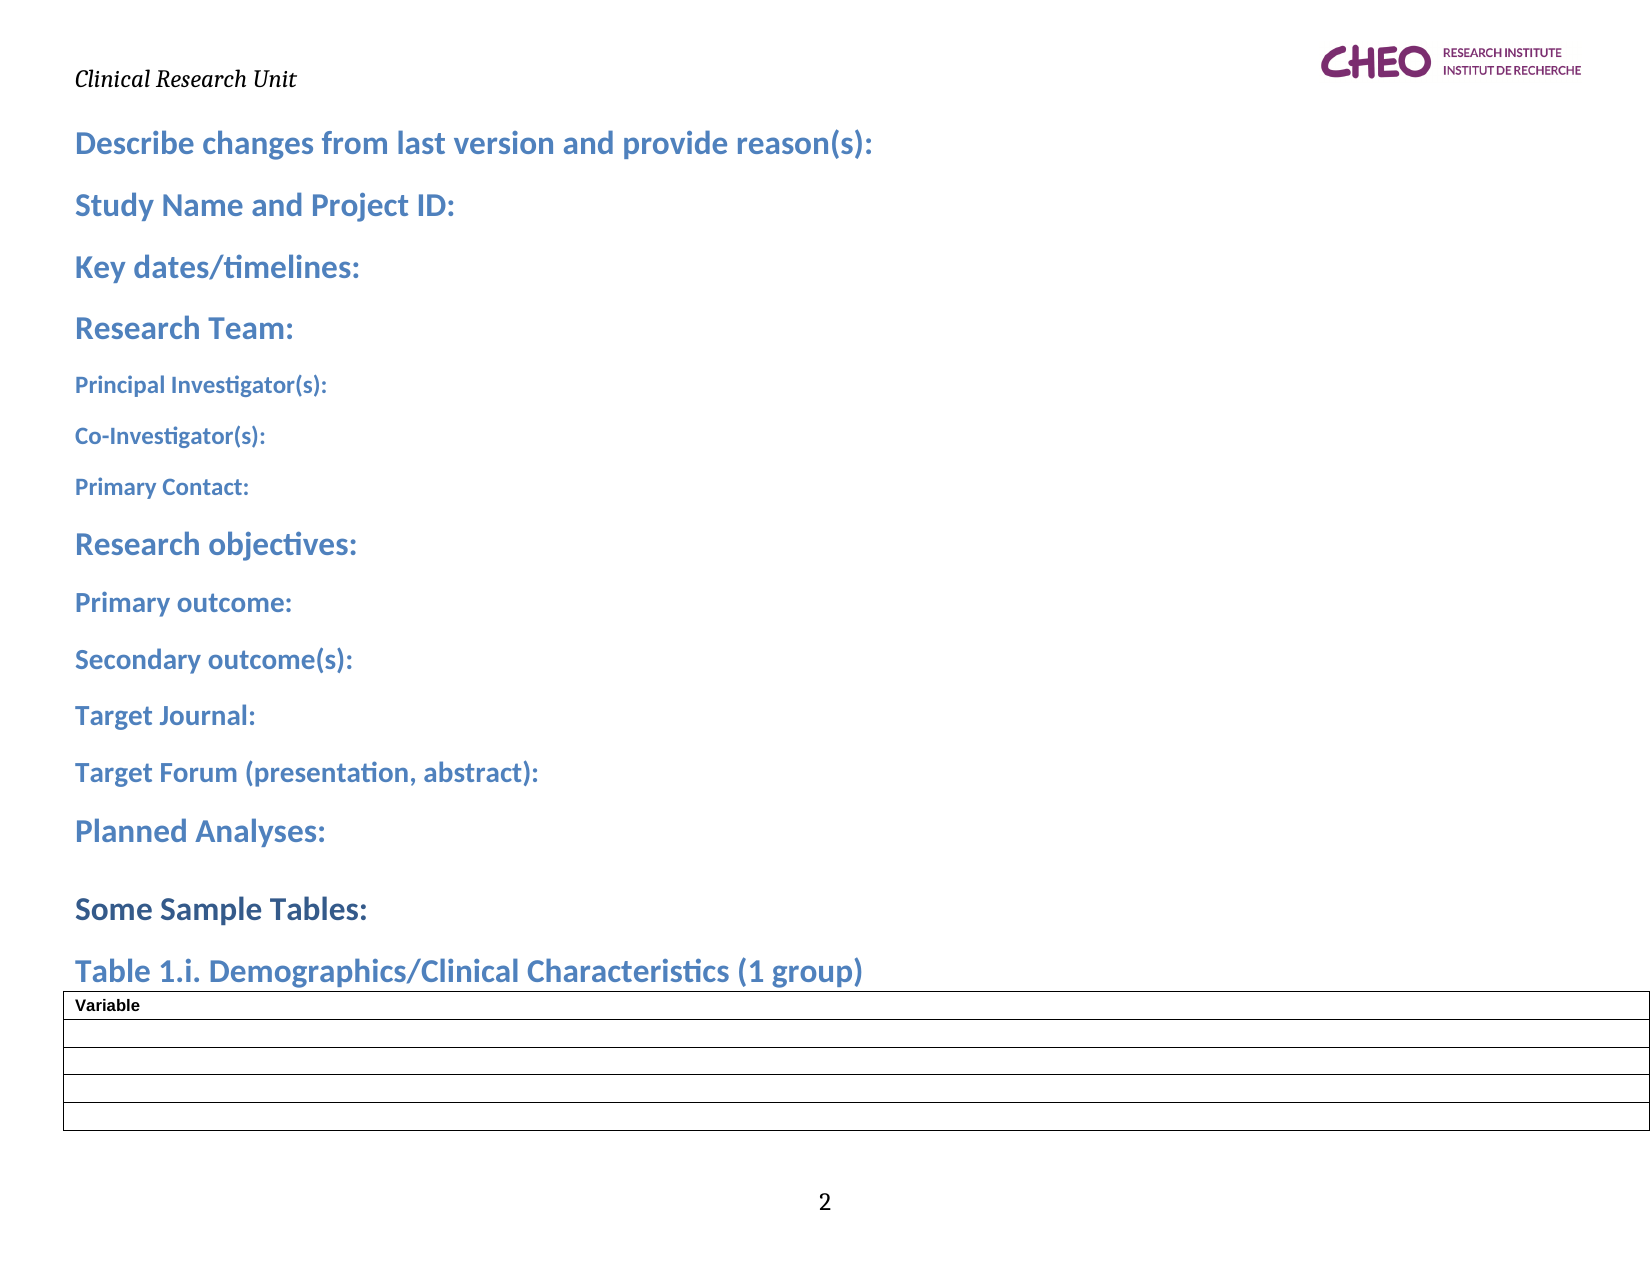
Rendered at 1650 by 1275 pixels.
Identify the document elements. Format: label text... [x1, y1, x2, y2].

table_cell [64, 1020, 1649, 1047]
subtitle Primary outcome: [75, 584, 1575, 620]
subtitle Primary Contact: [75, 471, 1575, 502]
table_header Variable [64, 992, 1649, 1018]
subtitle Research objectives: [75, 523, 1575, 563]
subtitle Key dates/timelines: [75, 246, 1575, 286]
table_cell [64, 1075, 1649, 1102]
subtitle Co-Investigator(s): [75, 420, 1575, 451]
subtitle Target Forum (presentation, abstract): [75, 754, 1575, 789]
subtitle Table 1.i. Demographics/Clinical Characteristics (1 group) [75, 950, 1575, 991]
table_cell [64, 1048, 1649, 1074]
subtitle Secondary outcome(s): [75, 641, 1575, 676]
subtitle Target Journal: [75, 697, 1575, 733]
subtitle Principal Investigator(s): [75, 369, 1575, 399]
table_cell [64, 1103, 1649, 1130]
subtitle Describe changes from last version and provide reason(s): [75, 122, 1575, 163]
subtitle Some Sample Tables: [75, 888, 1575, 929]
subtitle Research Team: [75, 307, 1575, 348]
subtitle Planned Analyses: [75, 810, 1575, 851]
subtitle Study Name and Project ID: [75, 184, 1575, 225]
picture [1319, 41, 1583, 83]
